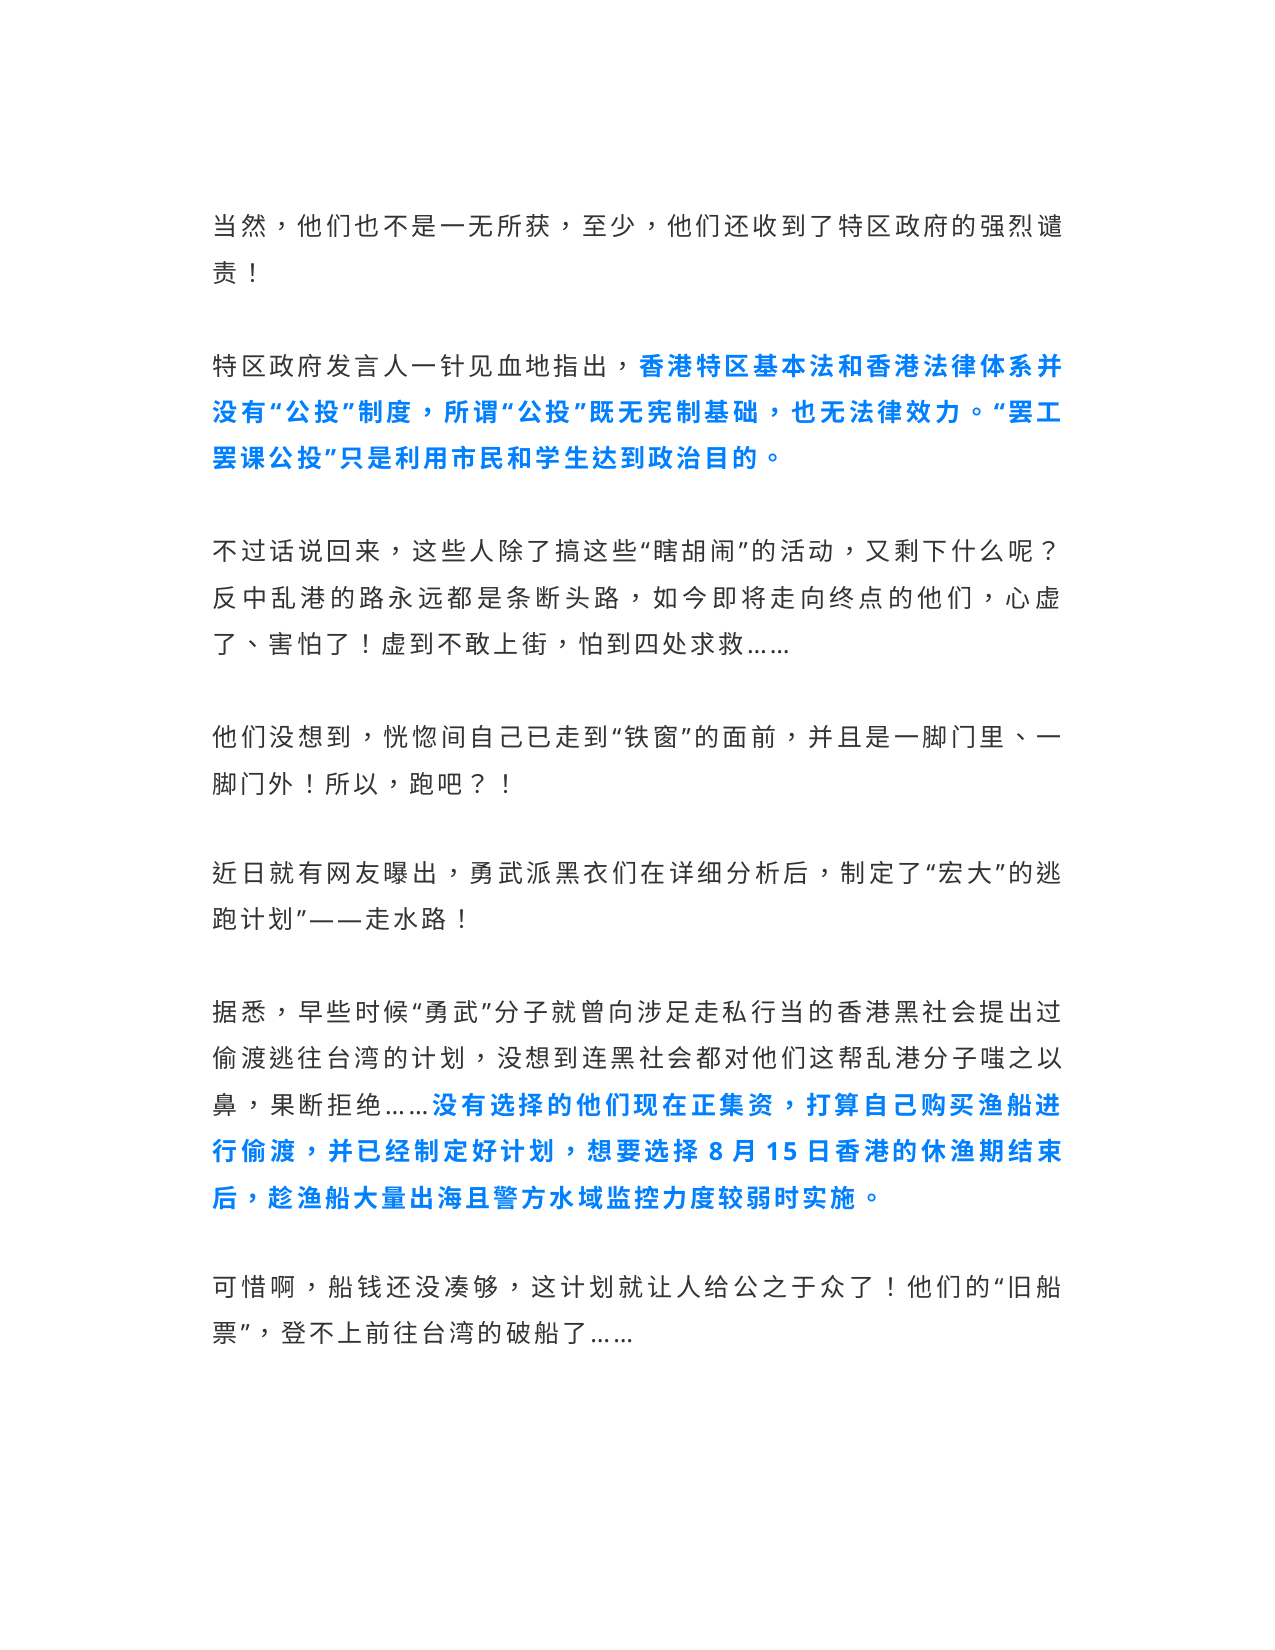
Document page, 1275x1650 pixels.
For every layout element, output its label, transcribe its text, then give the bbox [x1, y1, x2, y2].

text 他们没想到，恍惚间自己已走到“铁窗”的面前，并且是一脚门里、一脚门外！所以，跑吧？！ [212, 707, 1062, 800]
text 近日就有网友曝出，勇武派黑衣们在详细分析后，制定了“宏大”的逃跑计划”——走水路！ [212, 843, 1062, 936]
text 据悉，早些时候“勇武”分子就曾向涉足走私行当的香港黑社会提出过偷渡逃往台湾的计划，没想到连黑社会都对他们这帮乱港分子嗤之以鼻，果断拒绝……没有选择的他们现在正集资，打算自己购买渔船进行偷渡，并已经制定好计划，想要选择8月15日香港的休渔期结束后，趁渔船大量出海且警方水域监控力度较弱时实施。 [212, 982, 1062, 1214]
text 可惜啊，船钱还没凑够，这计划就让人给公之于众了！他们的“旧船票”，登不上前往台湾的破船了…… [212, 1257, 1062, 1350]
text 特区政府发言人一针见血地指出，香港特区基本法和香港法律体系并没有“公投”制度，所谓“公投”既无宪制基础，也无法律效力。“罢工罢课公投”只是利用市民和学生达到政治目的。 [212, 336, 1062, 475]
text 不过话说回来，这些人除了搞这些“瞎胡闹”的活动，又剩下什么呢？反中乱港的路永远都是条断头路，如今即将走向终点的他们，心虚了、害怕了！虚到不敢上街，怕到四处求救…… [212, 522, 1062, 661]
text 当然，他们也不是一无所获，至少，他们还收到了特区政府的强烈谴责！ [212, 196, 1062, 289]
